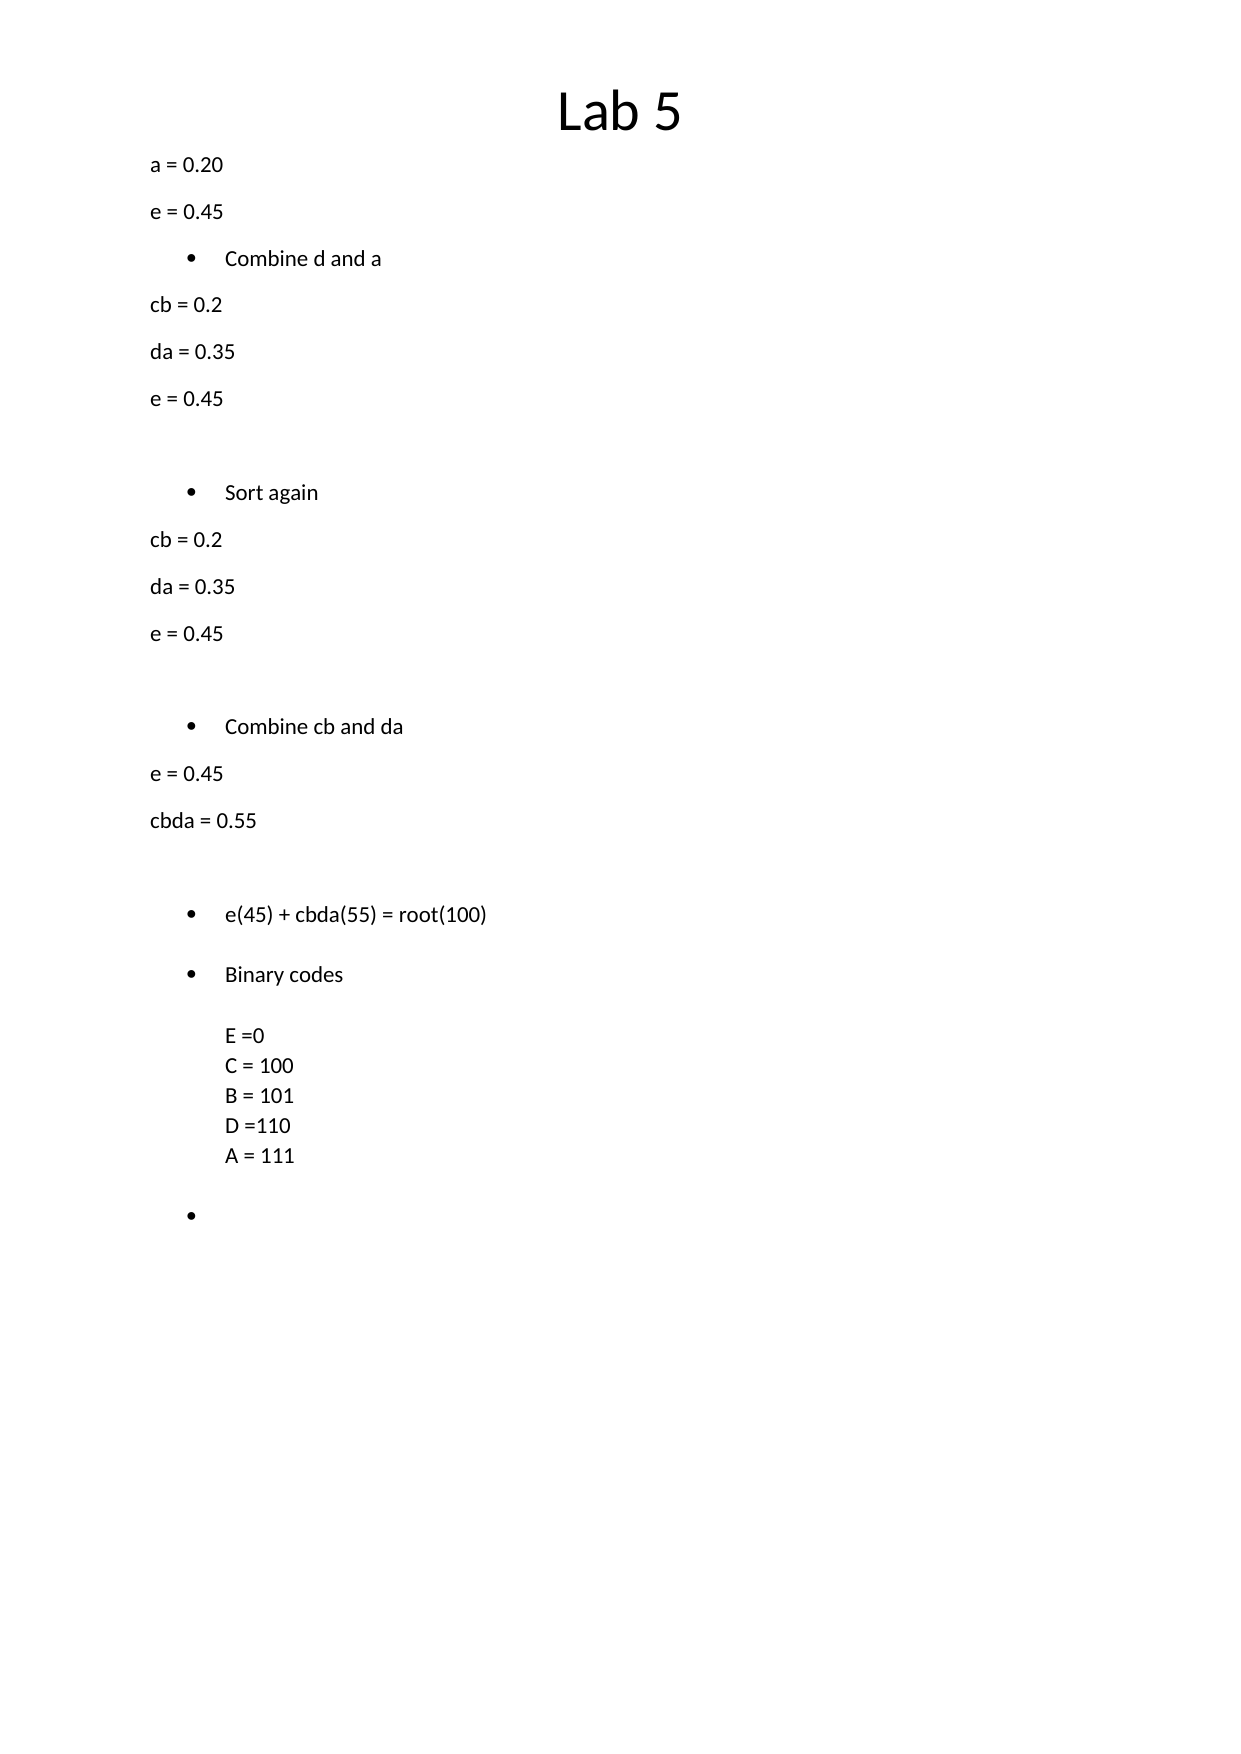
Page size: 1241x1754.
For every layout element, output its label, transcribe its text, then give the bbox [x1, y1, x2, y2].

list A = 111 [225, 1142, 1090, 1170]
list C = 100 [225, 1051, 1090, 1079]
text e = 0.45 [150, 197, 1090, 225]
text a = 0.20 [150, 150, 1090, 178]
text cb = 0.2 [150, 525, 1090, 553]
list e(45) + cbda(55) = root(100) [187, 900, 1090, 928]
list Binary codes [187, 960, 1090, 988]
text e = 0.45 [150, 619, 1090, 647]
text cbda = 0.55 [150, 806, 1090, 834]
list Combine cb and da [187, 712, 1090, 741]
text cb = 0.2 [150, 291, 1090, 319]
text da = 0.35 [150, 337, 1090, 366]
text da = 0.35 [150, 572, 1090, 600]
list Combine d and a [187, 244, 1090, 272]
list Sort again [187, 478, 1090, 506]
list B = 101 [225, 1081, 1090, 1109]
text e = 0.45 [150, 759, 1090, 787]
text e = 0.45 [150, 384, 1090, 412]
list E =0 [225, 1021, 1090, 1049]
list D =110 [225, 1111, 1090, 1139]
